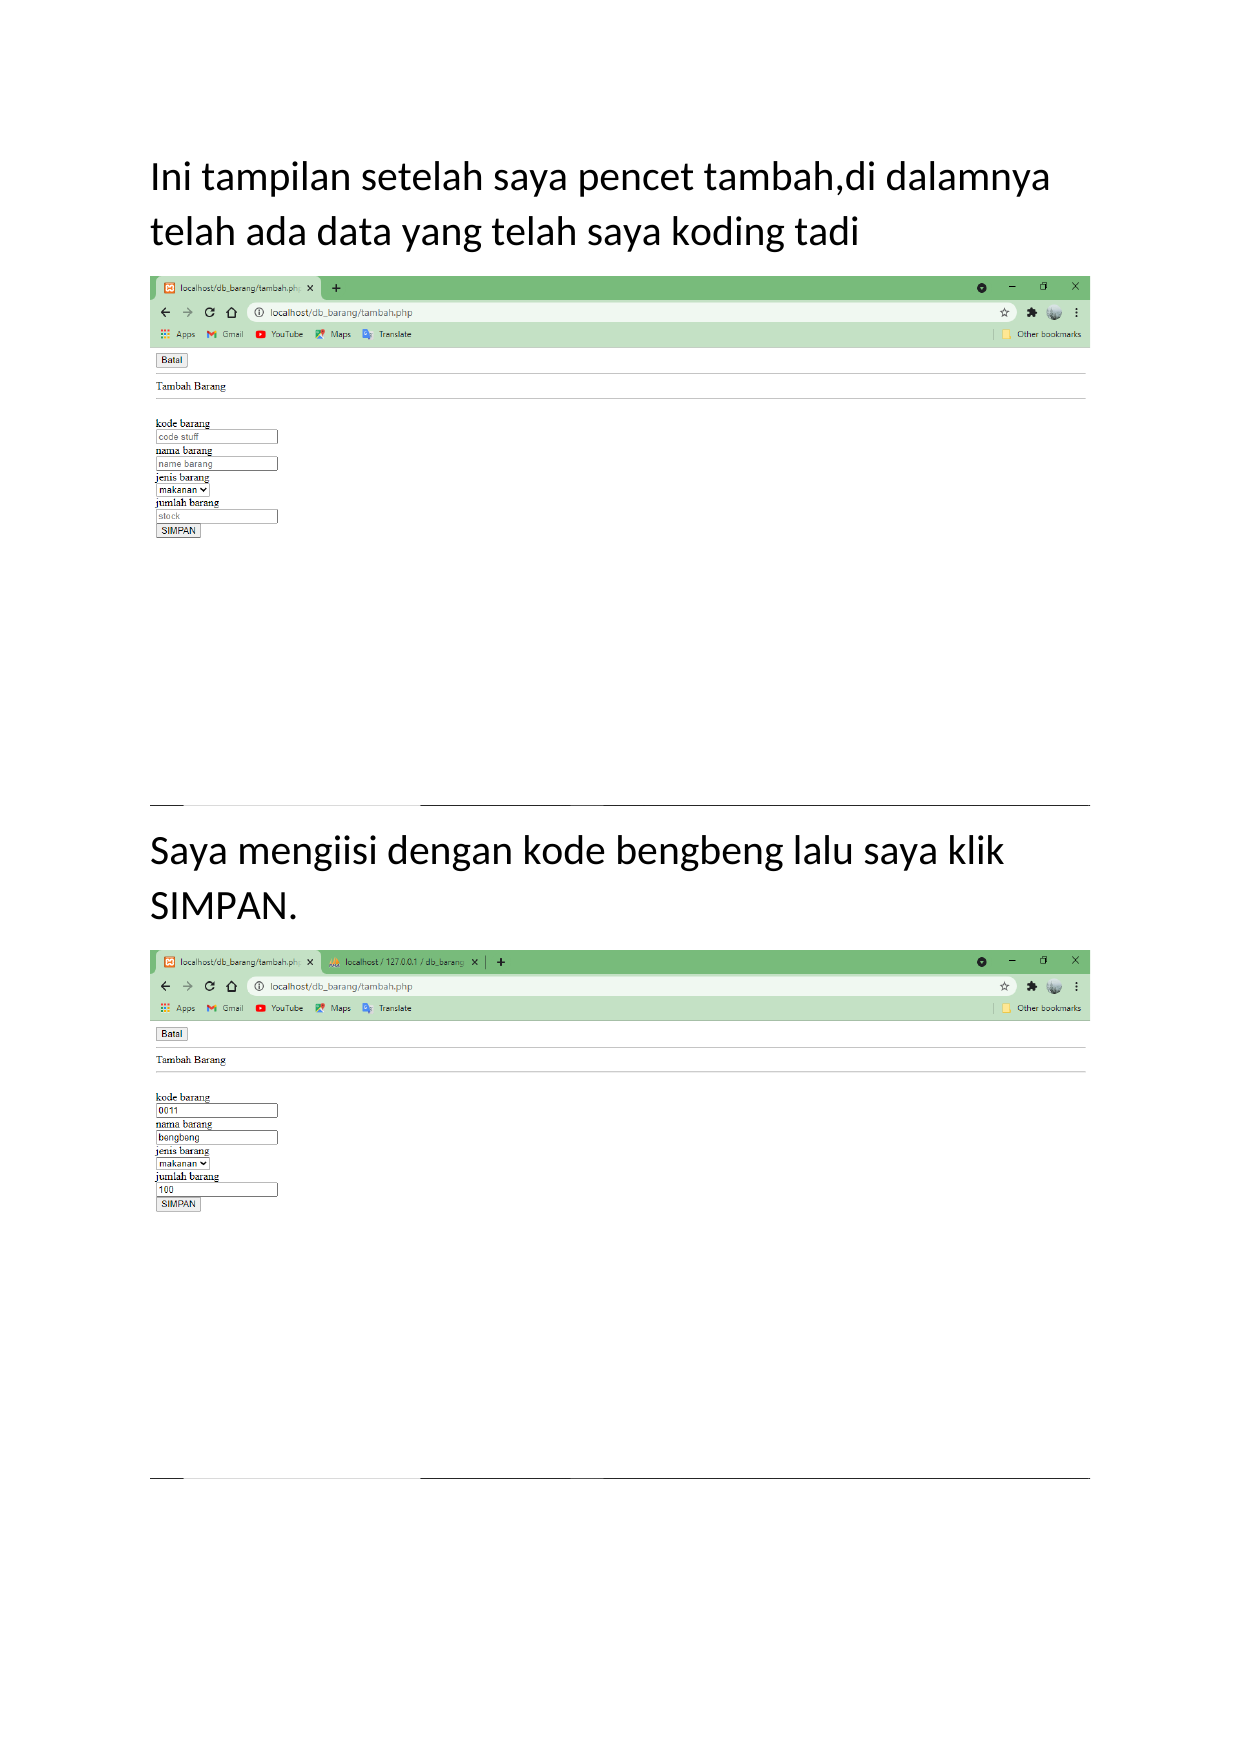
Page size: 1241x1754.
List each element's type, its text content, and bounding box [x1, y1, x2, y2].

text Saya mengiisi dengan kode bengbeng lalu saya klik SIMPAN. [150, 824, 1090, 930]
text Ini tampilan setelah saya pencet tambah,di dalamnya telah ada data yang telah saya koding tadi [150, 150, 1090, 256]
picture [150, 950, 1091, 1479]
picture [150, 276, 1091, 806]
